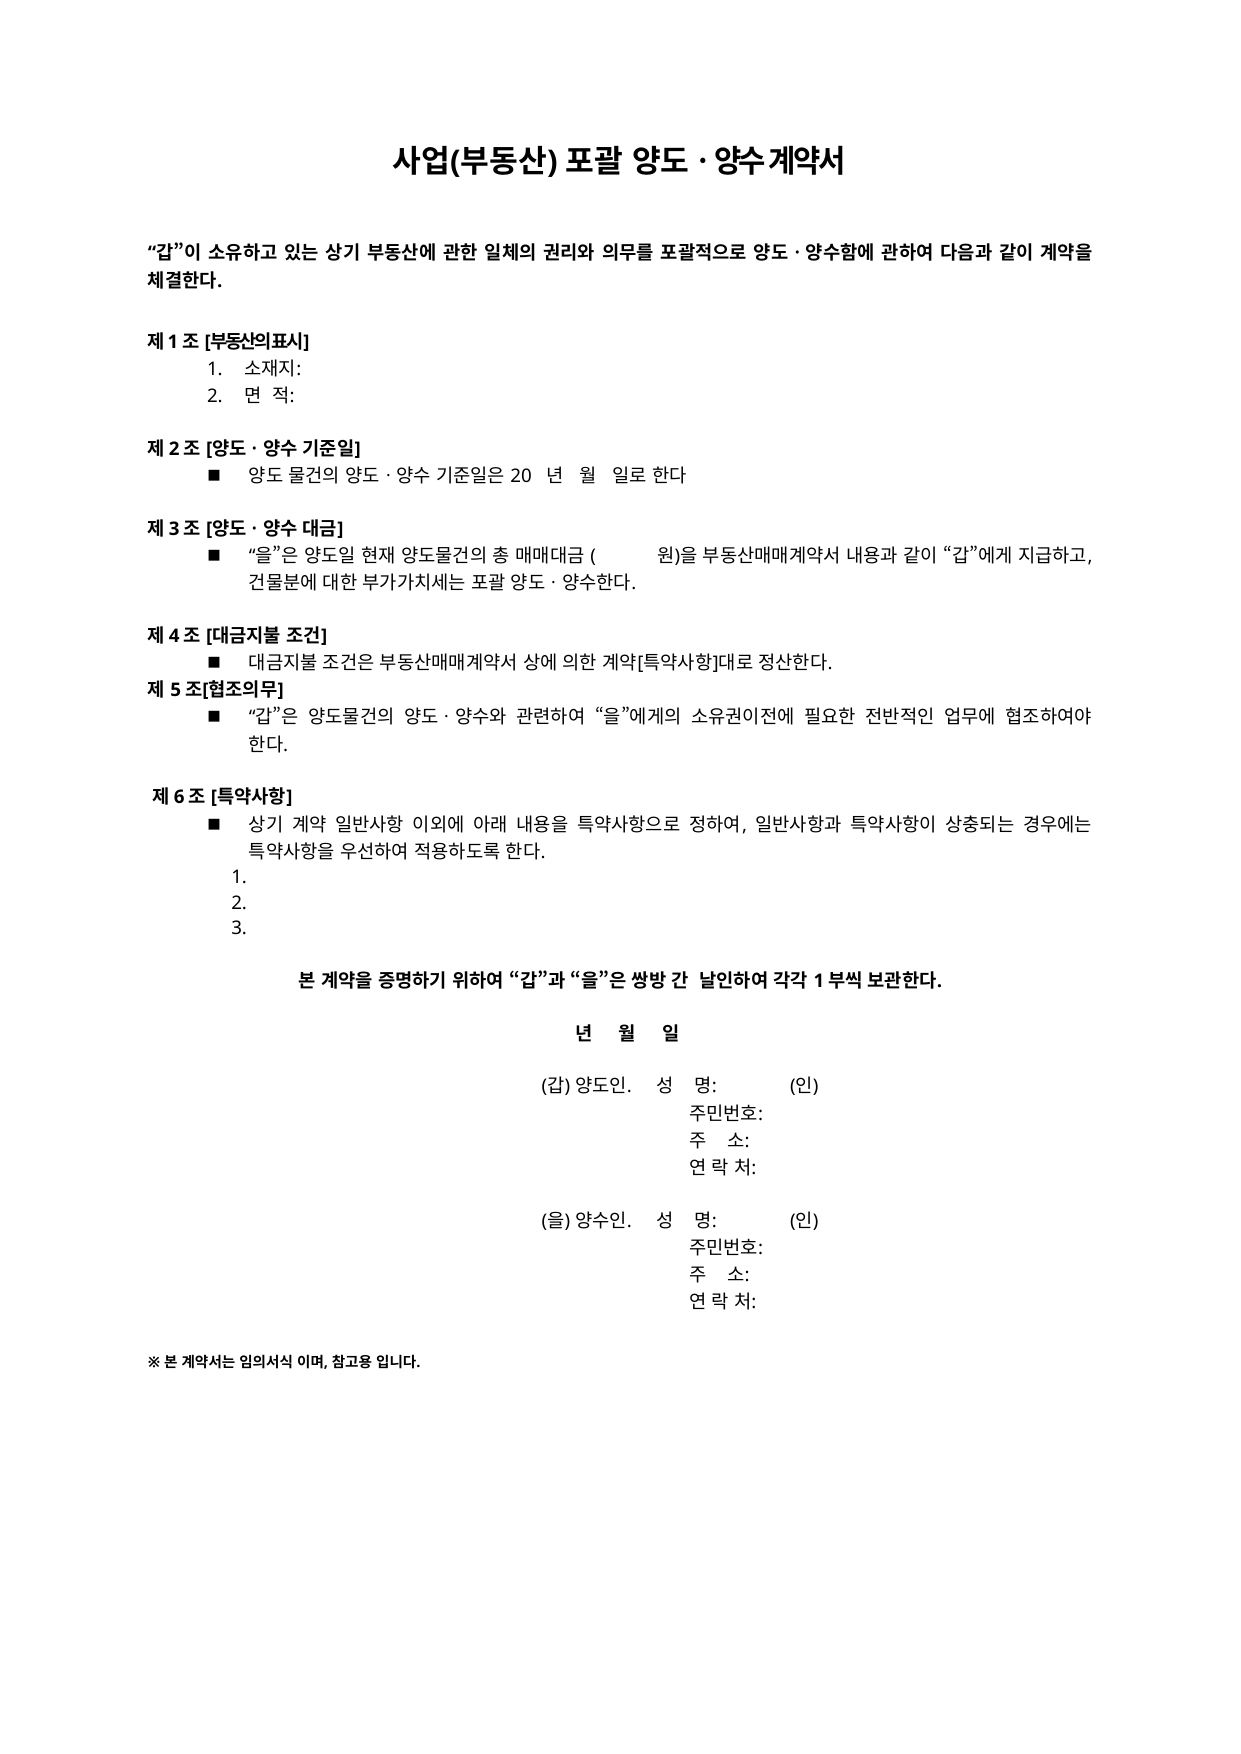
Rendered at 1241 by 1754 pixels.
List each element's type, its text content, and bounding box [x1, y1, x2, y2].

list “을”은 양도일 현재 양도물건의 총 매매대금 ( 원)을 부동산매매계약서 내용과 같이 “갑”에게 지급하고, 건물분에 대한 부가가치세는 포괄 양도ㆍ양수한다. [207, 541, 1092, 595]
text 년 월 일 [148, 1018, 1092, 1046]
text 제4조 [대금지불 조건] [148, 621, 1092, 648]
text 본 계약을 증명하기 위하여 “갑”과 “을”은 쌍방 간 날인하여 각각 1부씩 보관한다. [148, 966, 1092, 993]
text 연 락 처: [668, 1287, 1092, 1314]
text 3. [231, 914, 1092, 940]
text 제2조 [양도ㆍ양수 기준일] [148, 433, 1092, 461]
text 제 5조[협조의무] [148, 675, 1092, 702]
list 대금지불 조건은 부동산매매계약서 상에 의한 계약[특약사항]대로 정산한다. [207, 648, 1092, 675]
list “갑”은 양도물건의 양도ㆍ양수와 관련하여 “을”에게의 소유권이전에 필요한 전반적인 업무에 협조하여야 한다. [207, 702, 1092, 756]
text 주민번호: [668, 1098, 1092, 1125]
text 2. [231, 889, 1092, 914]
list 양도 물건의 양도ㆍ양수 기준일은 20 년 월 일로 한다 [207, 461, 1092, 488]
text 1. [231, 863, 1092, 889]
text ※ 본 계약서는 임의서식 이며, 참고용 입니다. [148, 1351, 1092, 1372]
list 소재지: [207, 354, 1092, 381]
text 제3조 [양도ㆍ양수 대금] [148, 513, 1092, 541]
text 제 1조 [부동산의 표시] [148, 326, 1092, 354]
text 사업(부동산) 포괄 양도ㆍ양수 계약서 [148, 136, 1092, 181]
text (갑) 양도인. 성 명: (인) [148, 1071, 1092, 1098]
text 제6조 [특약사항] [148, 782, 1092, 809]
text 주 소: [668, 1125, 1092, 1153]
text 연 락 처: [668, 1153, 1092, 1180]
text 주 소: [668, 1260, 1092, 1287]
list 상기 계약 일반사항 이외에 아래 내용을 특약사항으로 정하여, 일반사항과 특약사항이 상충되는 경우에는 특약사항을 우선하여 적용하도록 한다. [207, 809, 1092, 863]
list 면 적: [207, 381, 1092, 408]
text 주민번호: [668, 1232, 1092, 1260]
text “갑”이 소유하고 있는 상기 부동산에 관한 일체의 권리와 의무를 포괄적으로 양도ㆍ양수함에 관하여 다음과 같이 계약을 체결한다. [148, 238, 1092, 292]
text (을) 양수인. 성 명: (인) [148, 1205, 1092, 1232]
